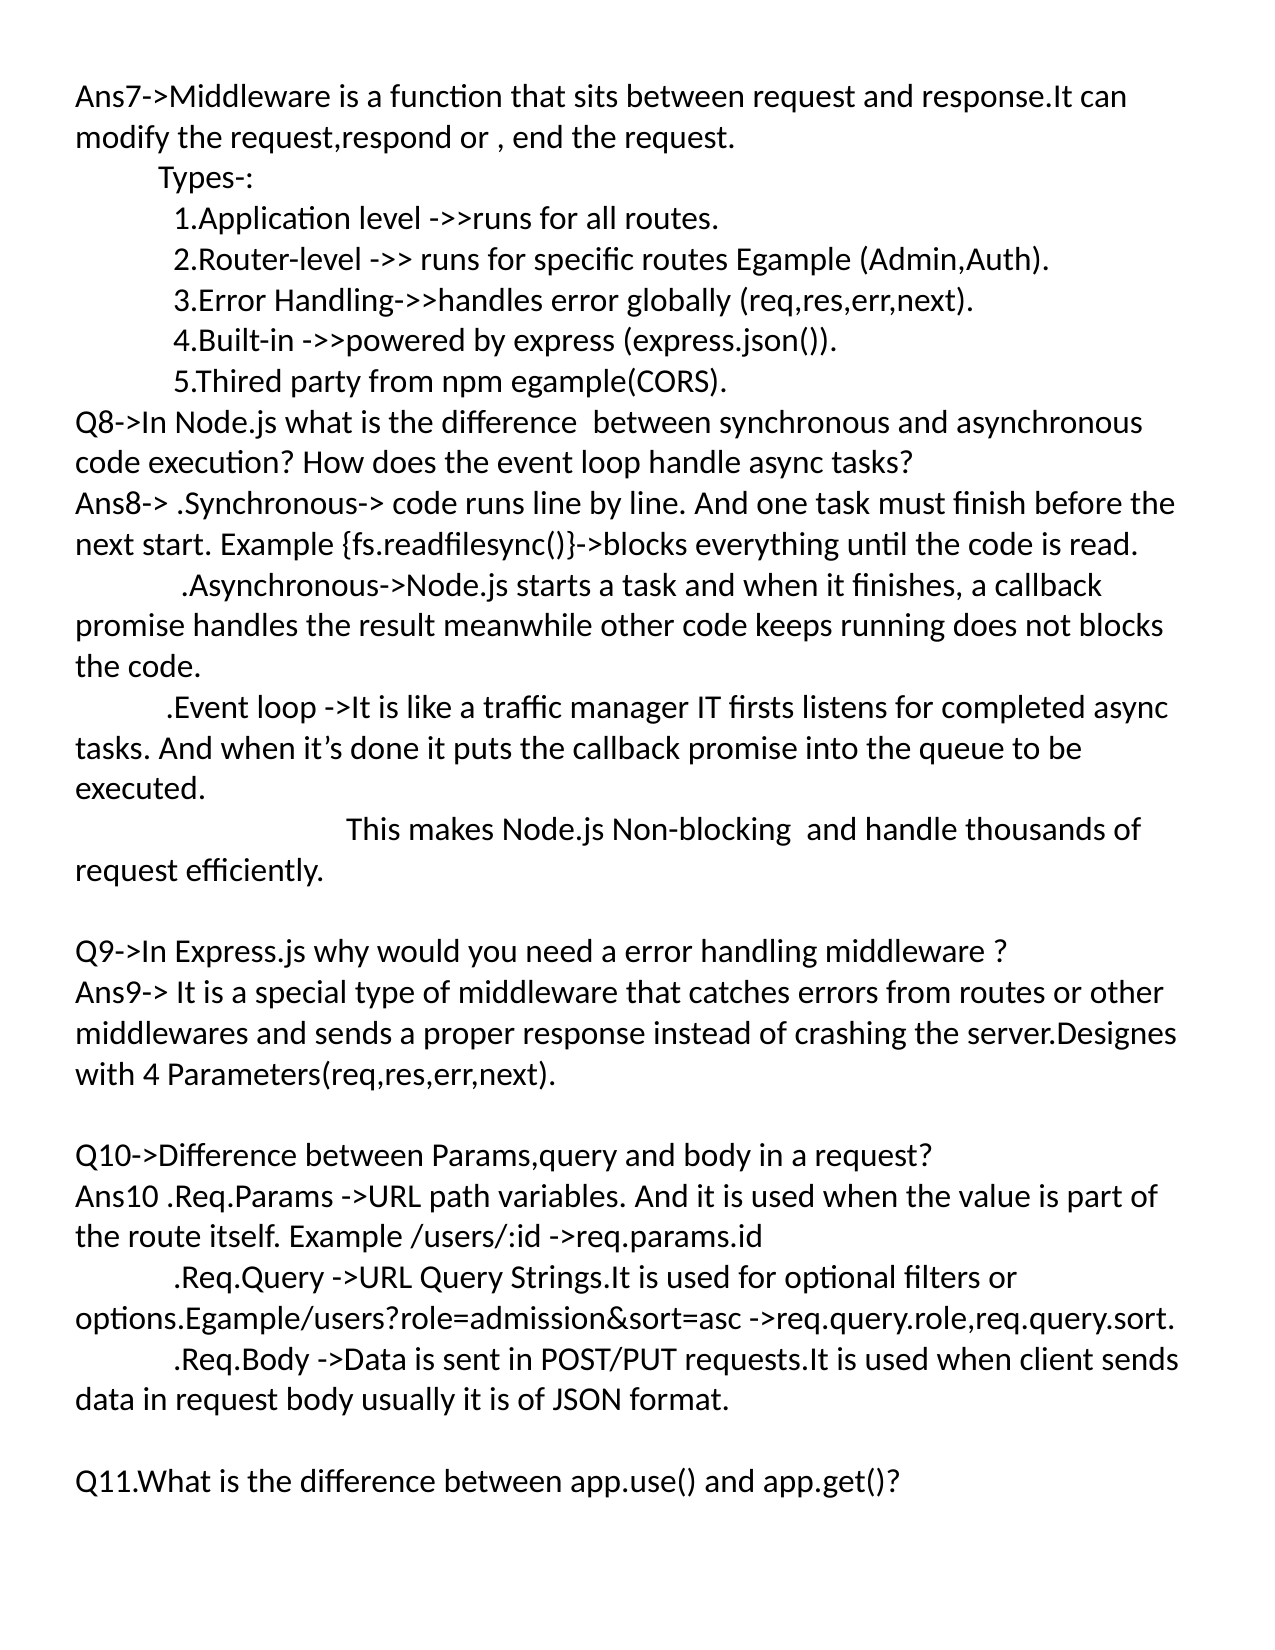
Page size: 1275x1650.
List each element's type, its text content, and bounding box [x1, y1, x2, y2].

text .Req.Body ->Data is sent in POST/PUT requests.It is used when client sends data in request body usually it is of JSON format. [75, 1338, 1200, 1419]
text .Event loop ->It is like a traffic manager IT firsts listens for completed async tasks. And when it’s done it puts the callback promise into the queue to be executed. [75, 686, 1200, 808]
text Types-: [75, 156, 1200, 197]
text This makes Node.js Non-blocking and handle thousands of request efficiently. [75, 808, 1200, 889]
text .Req.Query ->URL Query Strings.It is used for optional filters or options.Egample/users?role=admission&sort=asc ->req.query.role,req.query.sort. [75, 1256, 1200, 1338]
text Q9->In Express.js why would you need a error handling middleware ? [75, 930, 1200, 971]
text 1.Application level ->>runs for all routes. [75, 197, 1200, 238]
text Q10->Difference between Params,query and body in a request? [75, 1134, 1200, 1175]
text 4.Built-in ->>powered by express (express.json()). [75, 319, 1200, 360]
text 5.Thired party from npm egample(CORS). [75, 360, 1200, 401]
text Q11.What is the difference between app.use() and app.get()? [75, 1460, 1200, 1501]
text 2.Router-level ->> runs for specific routes Egample (Admin,Auth). [75, 238, 1200, 279]
text Q8->In Node.js what is the difference between synchronous and asynchronous code execution? How does the event loop handle async tasks? [75, 401, 1200, 482]
text Ans8-> .Synchronous-> code runs line by line. And one task must finish before the next start. Example {fs.readfilesync()}->blocks everything until the code is read. [75, 482, 1200, 564]
text Ans10 .Req.Params ->URL path variables. And it is used when the value is part of the route itself. Example /users/:id ->req.params.id [75, 1175, 1200, 1256]
text .Asynchronous->Node.js starts a task and when it finishes, a callback promise handles the result meanwhile other code keeps running does not blocks the code. [75, 564, 1200, 686]
text Ans9-> It is a special type of middleware that catches errors from routes or other middlewares and sends a proper response instead of crashing the server.Designes with 4 Parameters(req,res,err,next). [75, 971, 1200, 1093]
text 3.Error Handling->>handles error globally (req,res,err,next). [75, 279, 1200, 319]
text Ans7->Middleware is a function that sits between request and response.It can modify the request,respond or , end the request. [75, 75, 1200, 156]
